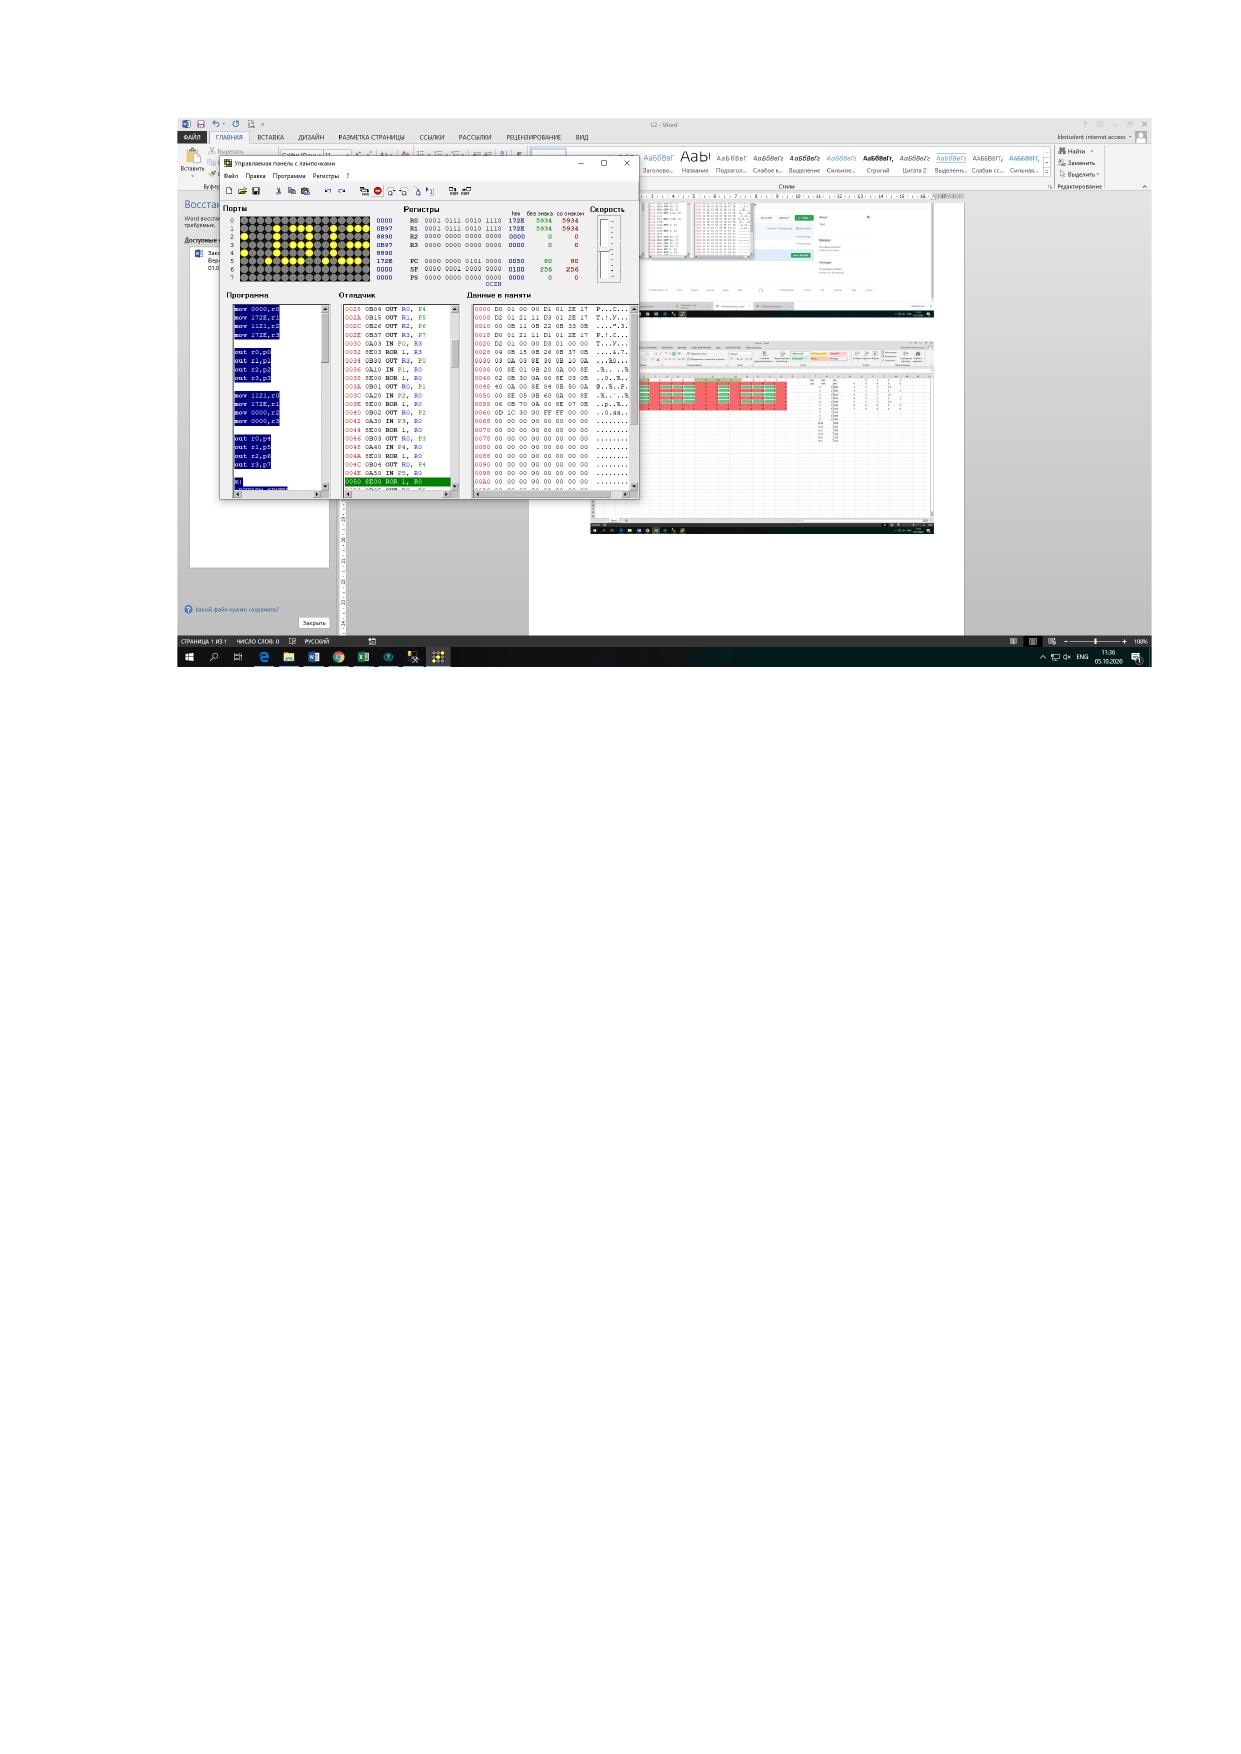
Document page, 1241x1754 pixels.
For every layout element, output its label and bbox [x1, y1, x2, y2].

picture [177, 118, 1152, 667]
